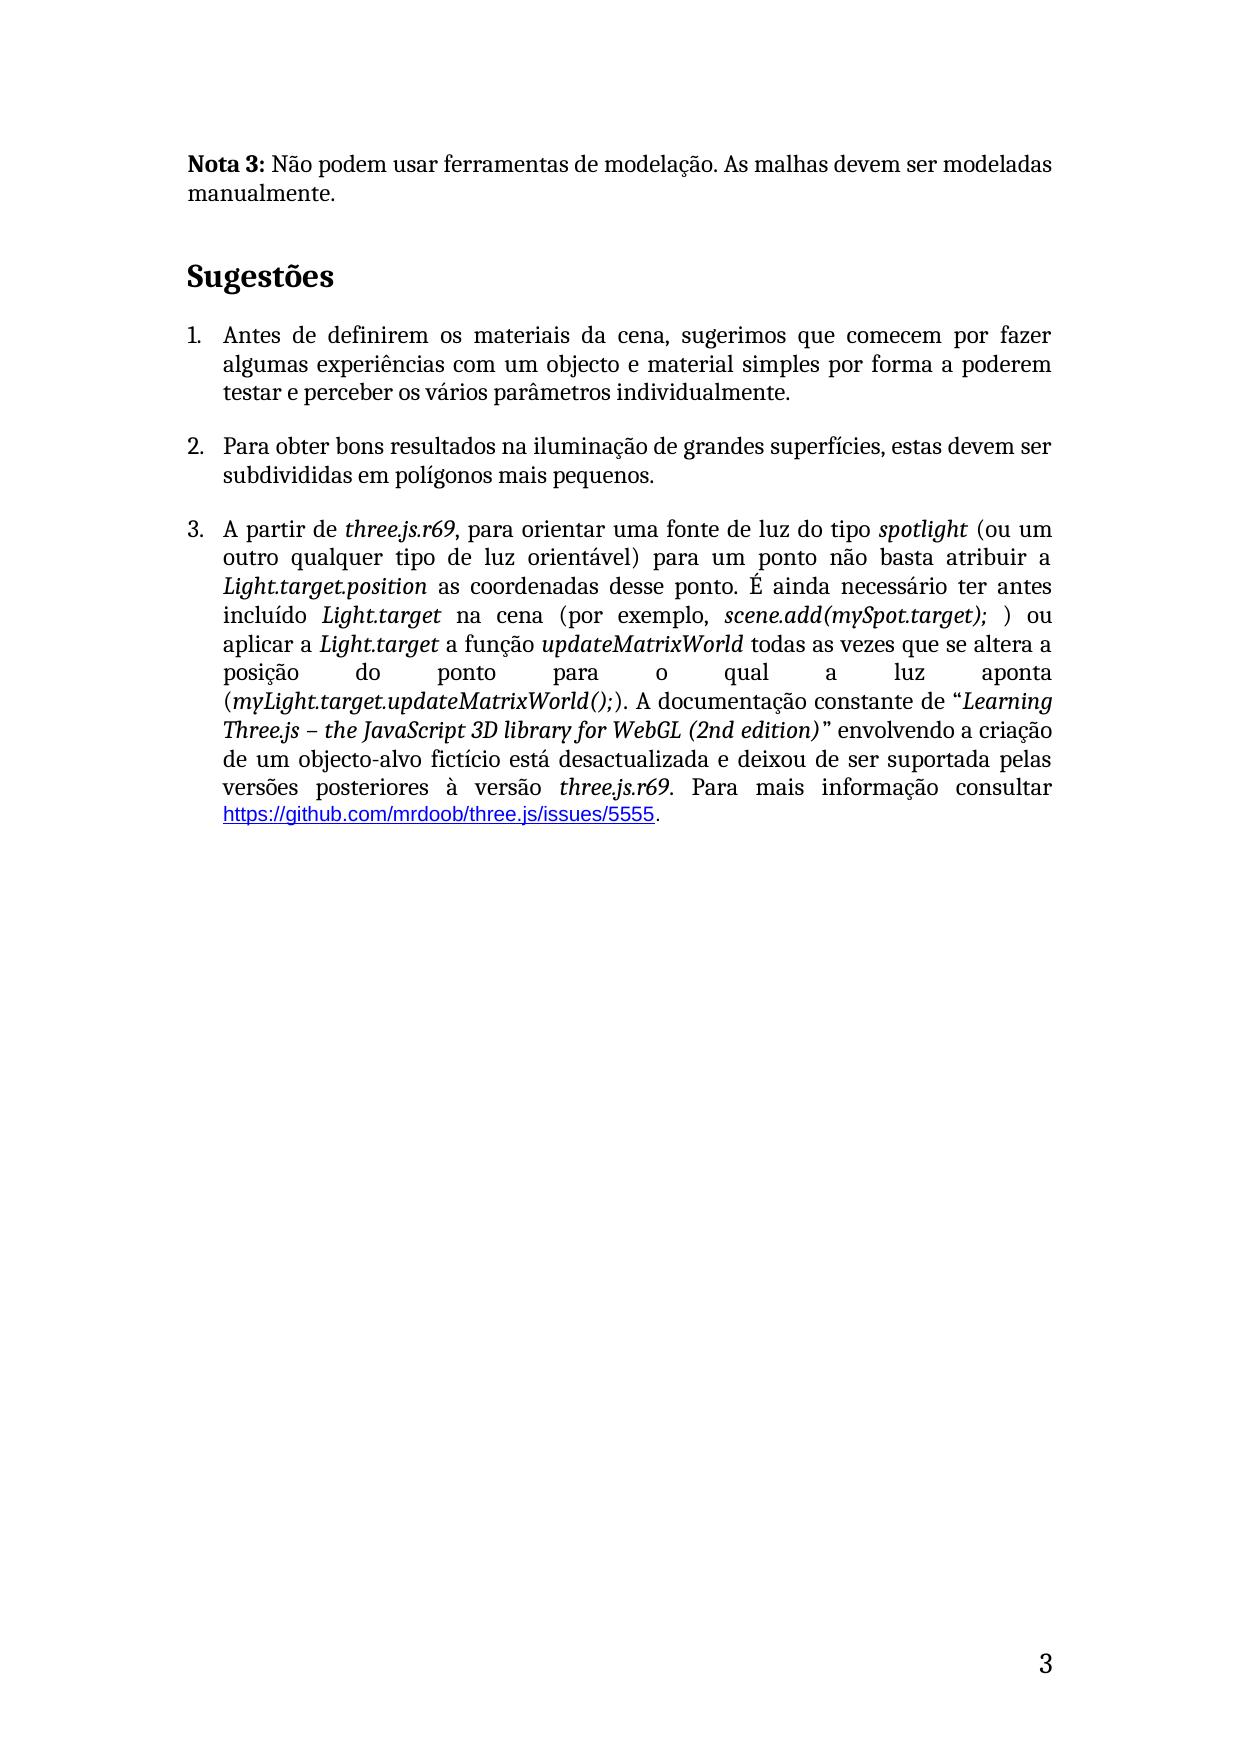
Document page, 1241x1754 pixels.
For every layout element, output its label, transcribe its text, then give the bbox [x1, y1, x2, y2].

text Sugestões [187, 257, 1053, 296]
list Antes de definirem os materiais da cena, sugerimos que comecem por fazer algumas experiências com um objecto e material simples por forma a poderem testar e perceber os vários parâmetros individualmente. [187, 321, 1053, 407]
list Para obter bons resultados na iluminação de grandes superfícies, estas devem ser subdivididas em polígonos mais pequenos. [187, 432, 1053, 489]
text Nota 3: Não podem usar ferramentas de modelação. As malhas devem ser modeladas manualmente. [187, 150, 1053, 207]
list A partir de three.js.r69, para orientar uma fonte de luz do tipo spotlight (ou um outro qualquer tipo de luz orientável) para um ponto não basta atribuir a Light.target.position as coordenadas desse ponto. É ainda necessário ter antes incluído Light.target na cena (por exemplo, scene.add(mySpot.target); ) ou aplicar a Light.target a função updateMatrixWorld todas as vezes que se altera a posição do ponto para o qual a luz aponta (myLight.target.updateMatrixWorld();). A documentação constante de “Learning Three.js – the JavaScript 3D library for WebGL (2nd edition)” envolvendo a criação de um objecto-alvo fictício está desactualizada e deixou de ser suportada pelas versões posteriores à versão three.js.r69. Para mais informação consultar https://github.com/mrdoob/three.js/issues/5555. [187, 514, 1053, 826]
